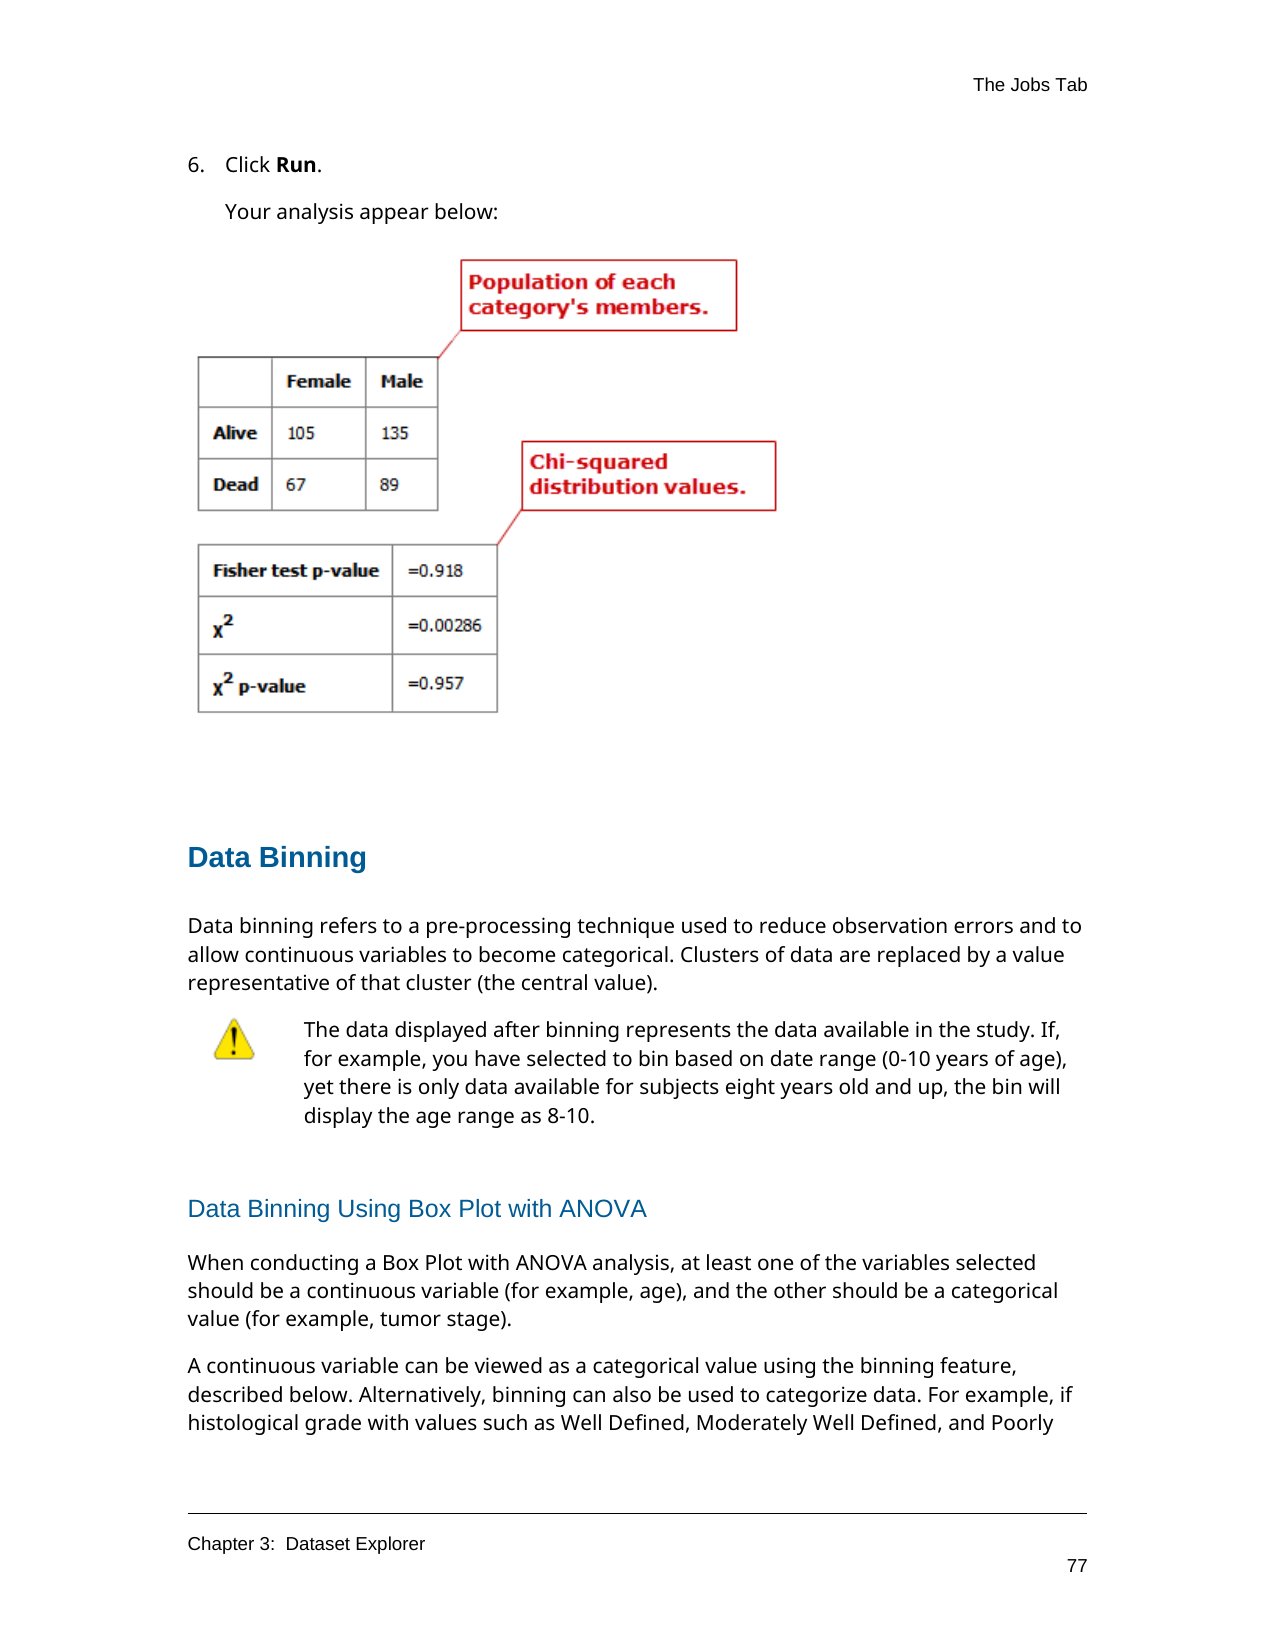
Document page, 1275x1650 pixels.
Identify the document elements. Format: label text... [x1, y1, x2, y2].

list Click Run. [187, 150, 1087, 178]
subtitle Data Binning Using Box Plot with ANOVA [187, 1194, 1087, 1223]
list Your analysis appear below: [225, 197, 1087, 226]
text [187, 1352, 1087, 1437]
text When conducting a Box Plot with ANOVA analysis, at least one of the variables selected should be a continuous variable (for example, age), and the other should be a categorical value (for example, tumor stage). [187, 1248, 1087, 1333]
picture [211, 1015, 258, 1063]
list Data binning refers to a pre-processing technique used to reduce observation errors and to allow continuous variables to become categorical. Clusters of data are replaced by a value representative of that cluster (the central value). [187, 911, 1087, 997]
table_header [176, 1016, 292, 1148]
picture [187, 244, 833, 735]
table_header The data displayed after binning represents the data available in the study. If, for example, you have selected to bin based on date range (0-10 years of age), yet there is only data available for subjects eight years old and up, the bin will display the age range as 8-10. [293, 1016, 1099, 1148]
subtitle Data Binning [187, 840, 1087, 874]
